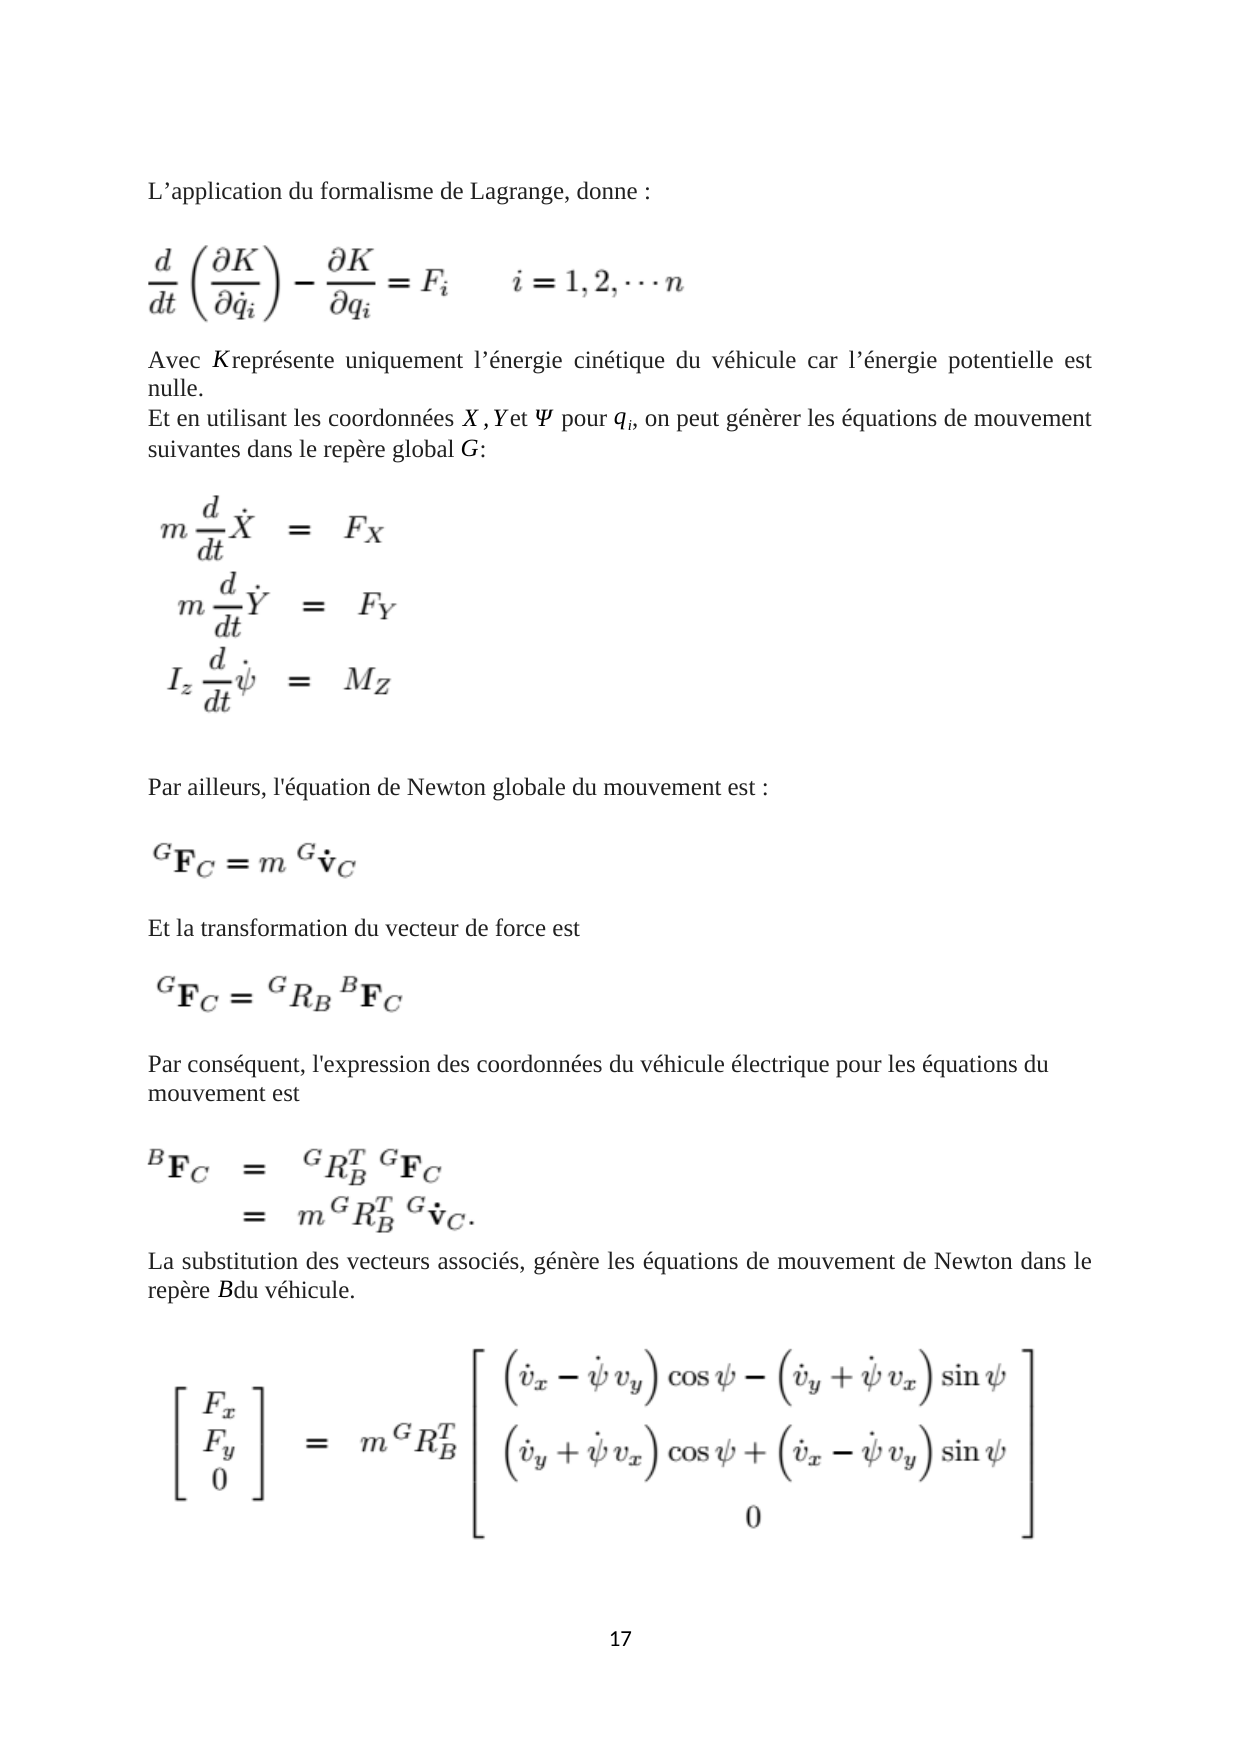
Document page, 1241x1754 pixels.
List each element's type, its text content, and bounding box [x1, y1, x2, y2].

picture [147, 1135, 479, 1247]
picture [147, 1332, 1047, 1546]
text Et la transformation du vecteur de force est [148, 913, 1093, 942]
picture [147, 829, 359, 885]
text Par ailleurs, l'équation de Newton globale du mouvement est : [148, 772, 1093, 801]
picture [147, 970, 409, 1021]
text La substitution des vecteurs associés, génère les équations de mouvement de Newton dans le repère du véhicule. [148, 1246, 1093, 1304]
text Par conséquent, l'expression des coordonnées du véhicule électrique pour les équations du mouvement est [148, 1049, 1093, 1107]
text Avec représente uniquement l’énergie cinétique du véhicule car l’énergie potentielle est nulle. [148, 345, 1093, 402]
picture [147, 491, 406, 715]
text Et en utilisant les coordonnées et pour , on peut génèrer les équations de mouvement suivantes dans le repère global : [148, 402, 1093, 462]
picture [147, 233, 689, 345]
text L’application du formalisme de Lagrange, donne : [148, 176, 1093, 205]
